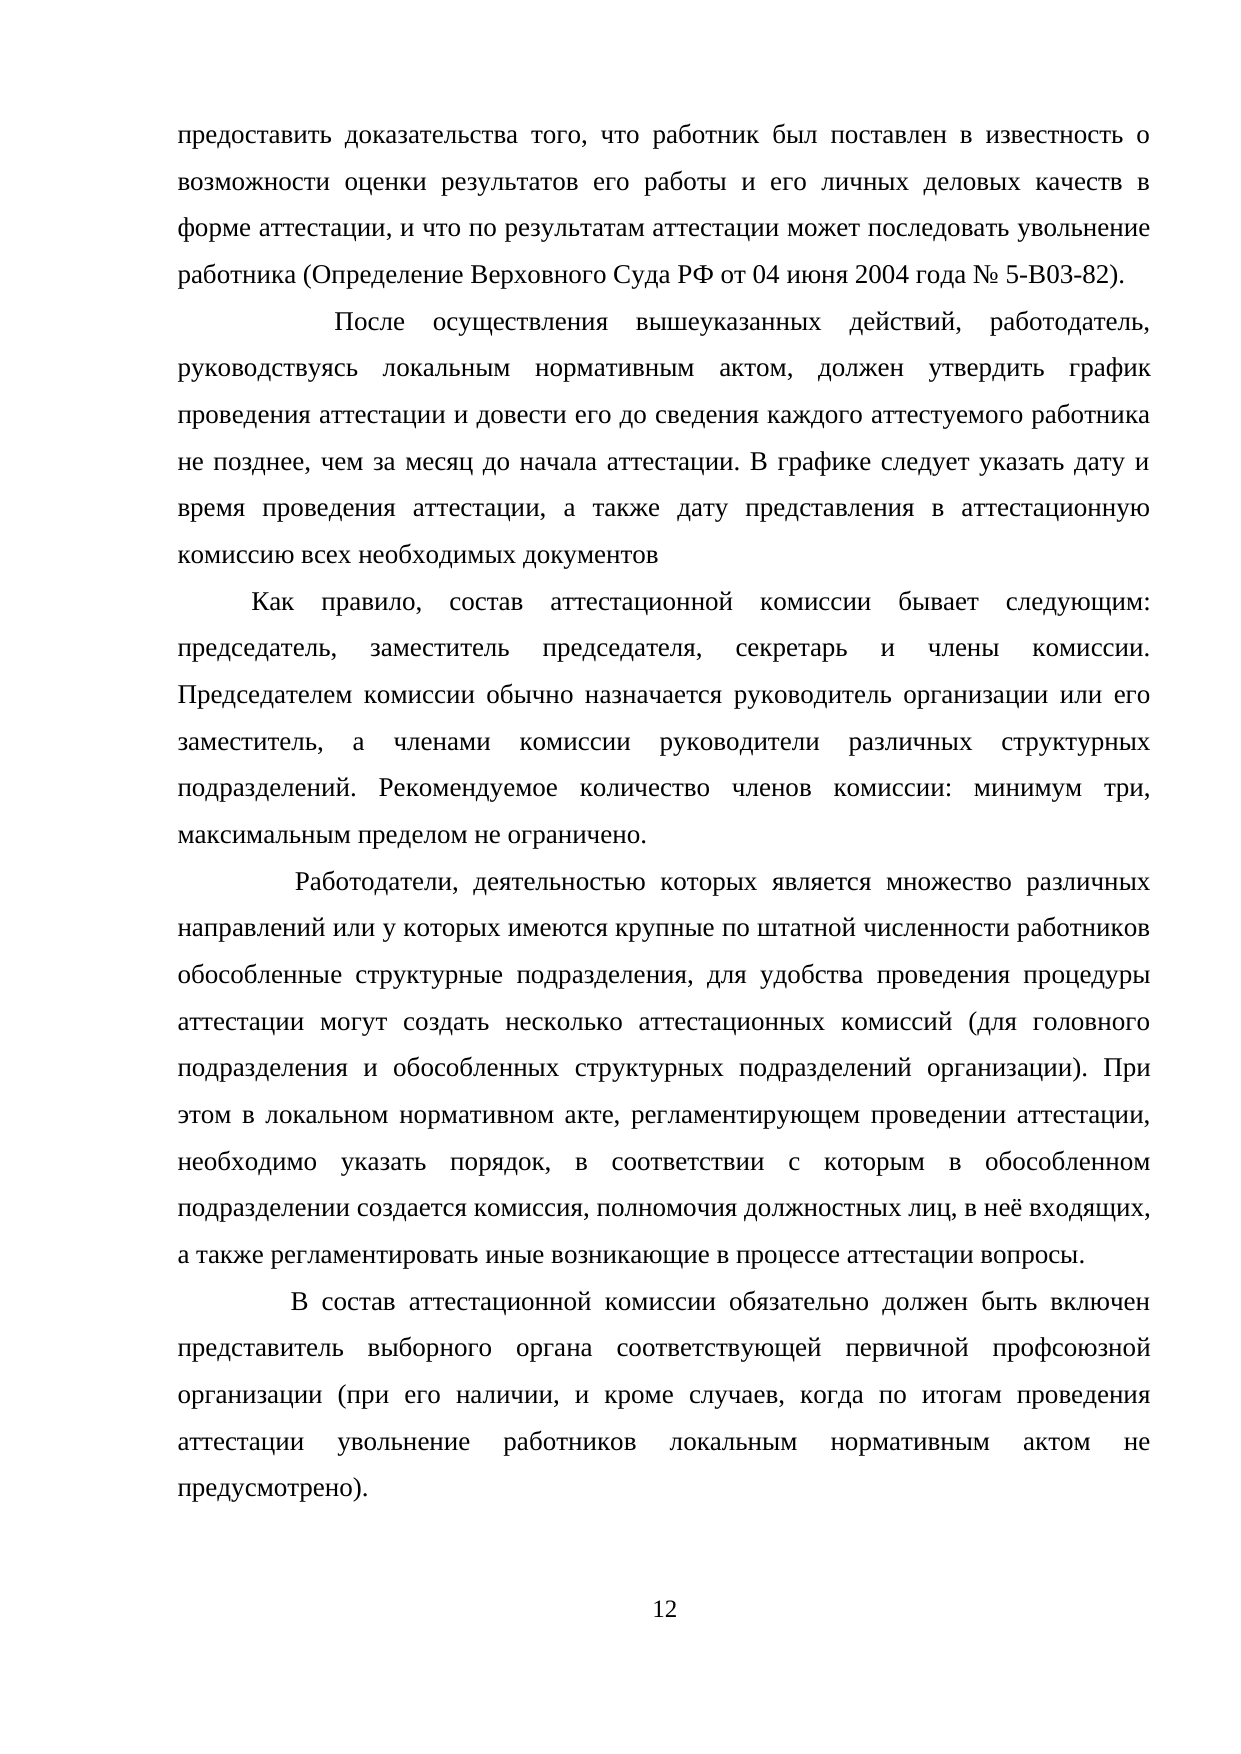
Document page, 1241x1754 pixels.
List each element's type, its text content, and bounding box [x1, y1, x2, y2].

text После осуществления вышеуказанных действий, работодатель, руководствуясь локальным нормативным актом, должен утвердить график проведения аттестации и довести его до сведения каждого аттестуемого работника не позднее, чем за месяц до начала аттестации. В графике следует указать дату и время проведения аттестации, а также дату представления в аттестационную комиссию всех необходимых документов [177, 305, 1152, 569]
text В состав аттестационной комиссии обязательно должен быть включен представитель выборного органа соответствующей первичной профсоюзной организации (при его наличии, и кроме случаев, когда по итогам проведения аттестации увольнение работников локальным нормативным актом не предусмотрено). [177, 1285, 1152, 1503]
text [177, 118, 1152, 289]
text Как правило, состав аттестационной комиссии бывает следующим: председатель, заместитель председателя, секретарь и члены комиссии. Председателем комиссии обычно назначается руководитель организации или его заместитель, а членами комиссии руководители различных структурных подразделений. Рекомендуемое количество членов комиссии: минимум три, максимальным пределом не ограничено. [177, 585, 1152, 849]
text Работодатели, деятельностью которых является множество различных направлений или у которых имеются крупные по штатной численности работников обособленные структурные подразделения, для удобства проведения процедуры аттестации могут создать несколько аттестационных комиссий (для головного подразделения и обособленных структурных подразделений организации). При этом в локальном нормативном акте, регламентирующем проведении аттестации, необходимо указать порядок, в соответствии с которым в обособленном подразделении создается комиссия, полномочия должностных лиц, в неё входящих, а также регламентировать иные возникающие в процессе аттестации вопросы. [177, 865, 1152, 1269]
